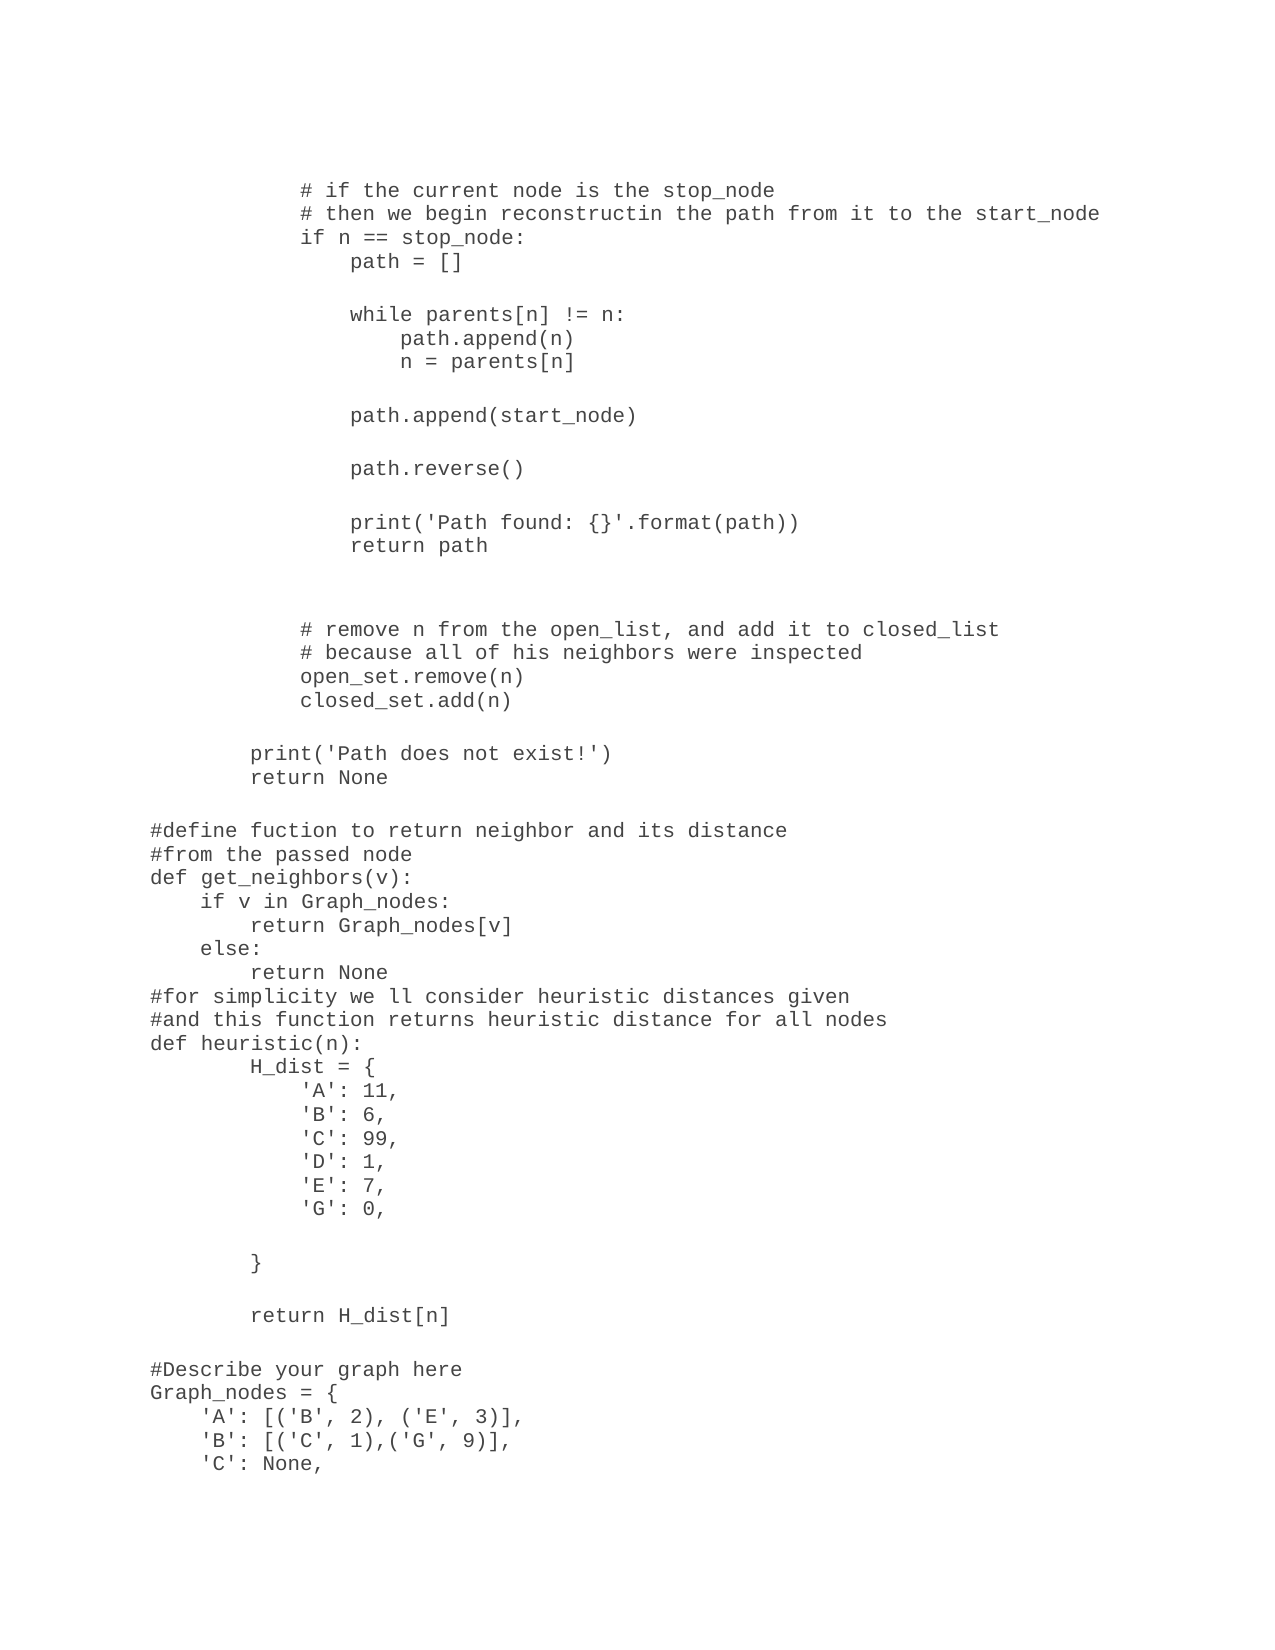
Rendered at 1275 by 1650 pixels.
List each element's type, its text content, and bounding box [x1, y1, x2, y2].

text return None [150, 767, 1125, 790]
text return H_dist[n] [150, 1305, 1125, 1329]
text 'C': None, [150, 1453, 1125, 1477]
text 'C': 99, [150, 1127, 1125, 1151]
text closed_set.add(n) [150, 689, 1125, 713]
text return Graph_nodes[v] [150, 915, 1125, 938]
text 'G': 0, [150, 1198, 1125, 1222]
text n = parents[n] [150, 351, 1125, 375]
text #and this function returns heuristic distance for all nodes [150, 1009, 1125, 1033]
text #define fuction to return neighbor and its distance [150, 820, 1125, 844]
text path.append(n) [150, 328, 1125, 351]
text 'B': [('C', 1),('G', 9)], [150, 1430, 1125, 1453]
text 'A': 11, [150, 1080, 1125, 1104]
text Graph_nodes = { [150, 1382, 1125, 1406]
text if v in Graph_nodes: [150, 891, 1125, 915]
text # because all of his neighbors were inspected [150, 642, 1125, 666]
text 'A': [('B', 2), ('E', 3)], [150, 1406, 1125, 1430]
text if n == stop_node: [150, 227, 1125, 251]
text path.append(start_node) [150, 405, 1125, 428]
text def heuristic(n): [150, 1033, 1125, 1057]
text H_dist = { [150, 1057, 1125, 1080]
text # remove n from the open_list, and add it to closed_list [150, 619, 1125, 642]
text else: [150, 938, 1125, 962]
text # then we begin reconstructin the path from it to the start_node [150, 203, 1125, 227]
text print('Path found: {}'.format(path)) [150, 512, 1125, 535]
text 'D': 1, [150, 1151, 1125, 1175]
text 'B': 6, [150, 1104, 1125, 1127]
text path = [] [150, 251, 1125, 274]
text print('Path does not exist!') [150, 743, 1125, 767]
text #from the passed node [150, 844, 1125, 867]
text open_set.remove(n) [150, 666, 1125, 689]
text #Describe your graph here [150, 1359, 1125, 1382]
text return None [150, 962, 1125, 986]
text path.reverse() [150, 458, 1125, 482]
text return path [150, 535, 1125, 559]
text # if the current node is the stop_node [150, 180, 1125, 203]
text 'E': 7, [150, 1175, 1125, 1198]
text while parents[n] != n: [150, 304, 1125, 328]
text } [150, 1252, 1125, 1276]
text def get_neighbors(v): [150, 867, 1125, 891]
text #for simplicity we ll consider heuristic distances given [150, 986, 1125, 1009]
